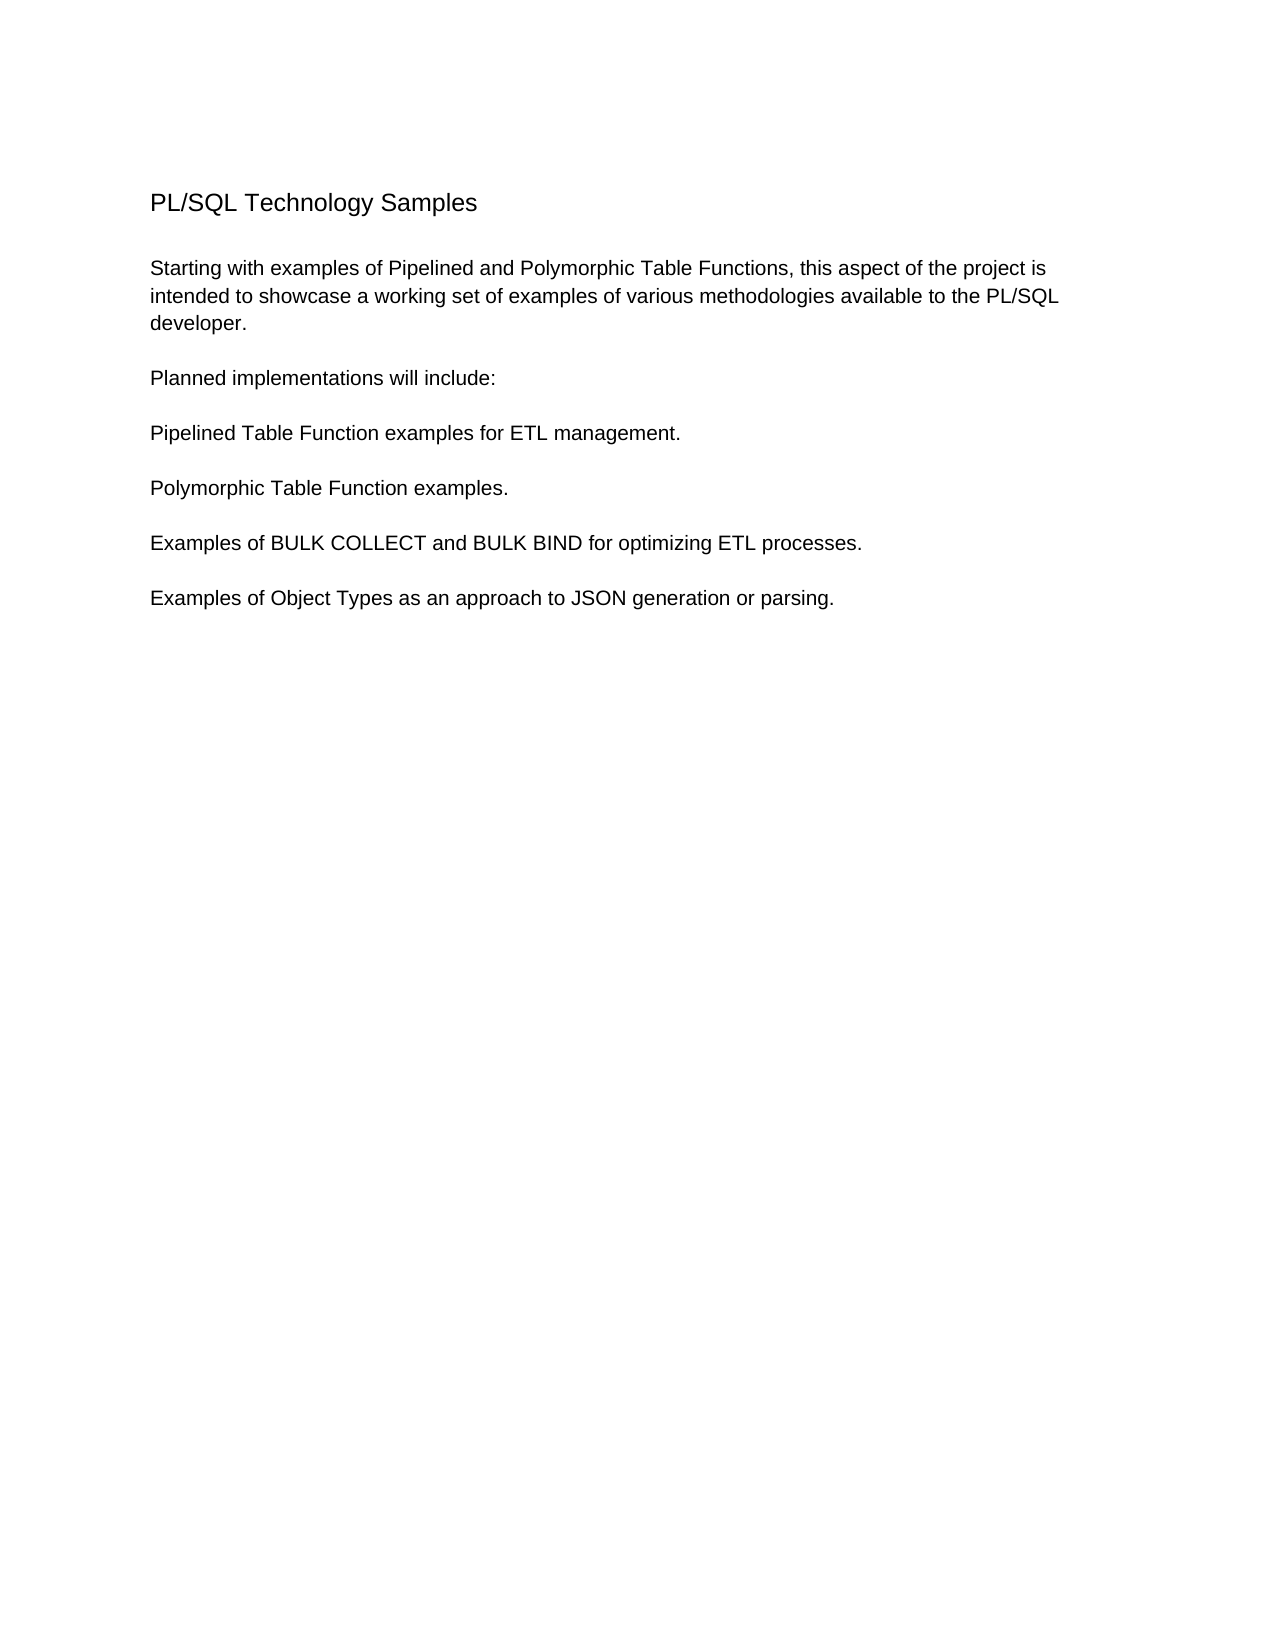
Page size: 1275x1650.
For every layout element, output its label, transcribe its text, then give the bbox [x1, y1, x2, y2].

text Pipelined Table Function examples for ETL management. [150, 421, 1125, 445]
text Examples of BULK COLLECT and BULK BIND for optimizing ETL processes. [150, 531, 1125, 555]
text Polymorphic Table Function examples. [150, 476, 1125, 500]
subtitle PL/SQL Technology Samples [150, 187, 1125, 216]
text Planned implementations will include: [150, 366, 1125, 390]
text Starting with examples of Pipelined and Polymorphic Table Functions, this aspect of the project is intended to showcase a working set of examples of various methodologies available to the PL/SQL developer. [150, 256, 1125, 335]
text Examples of Object Types as an approach to JSON generation or parsing. [150, 586, 1125, 610]
